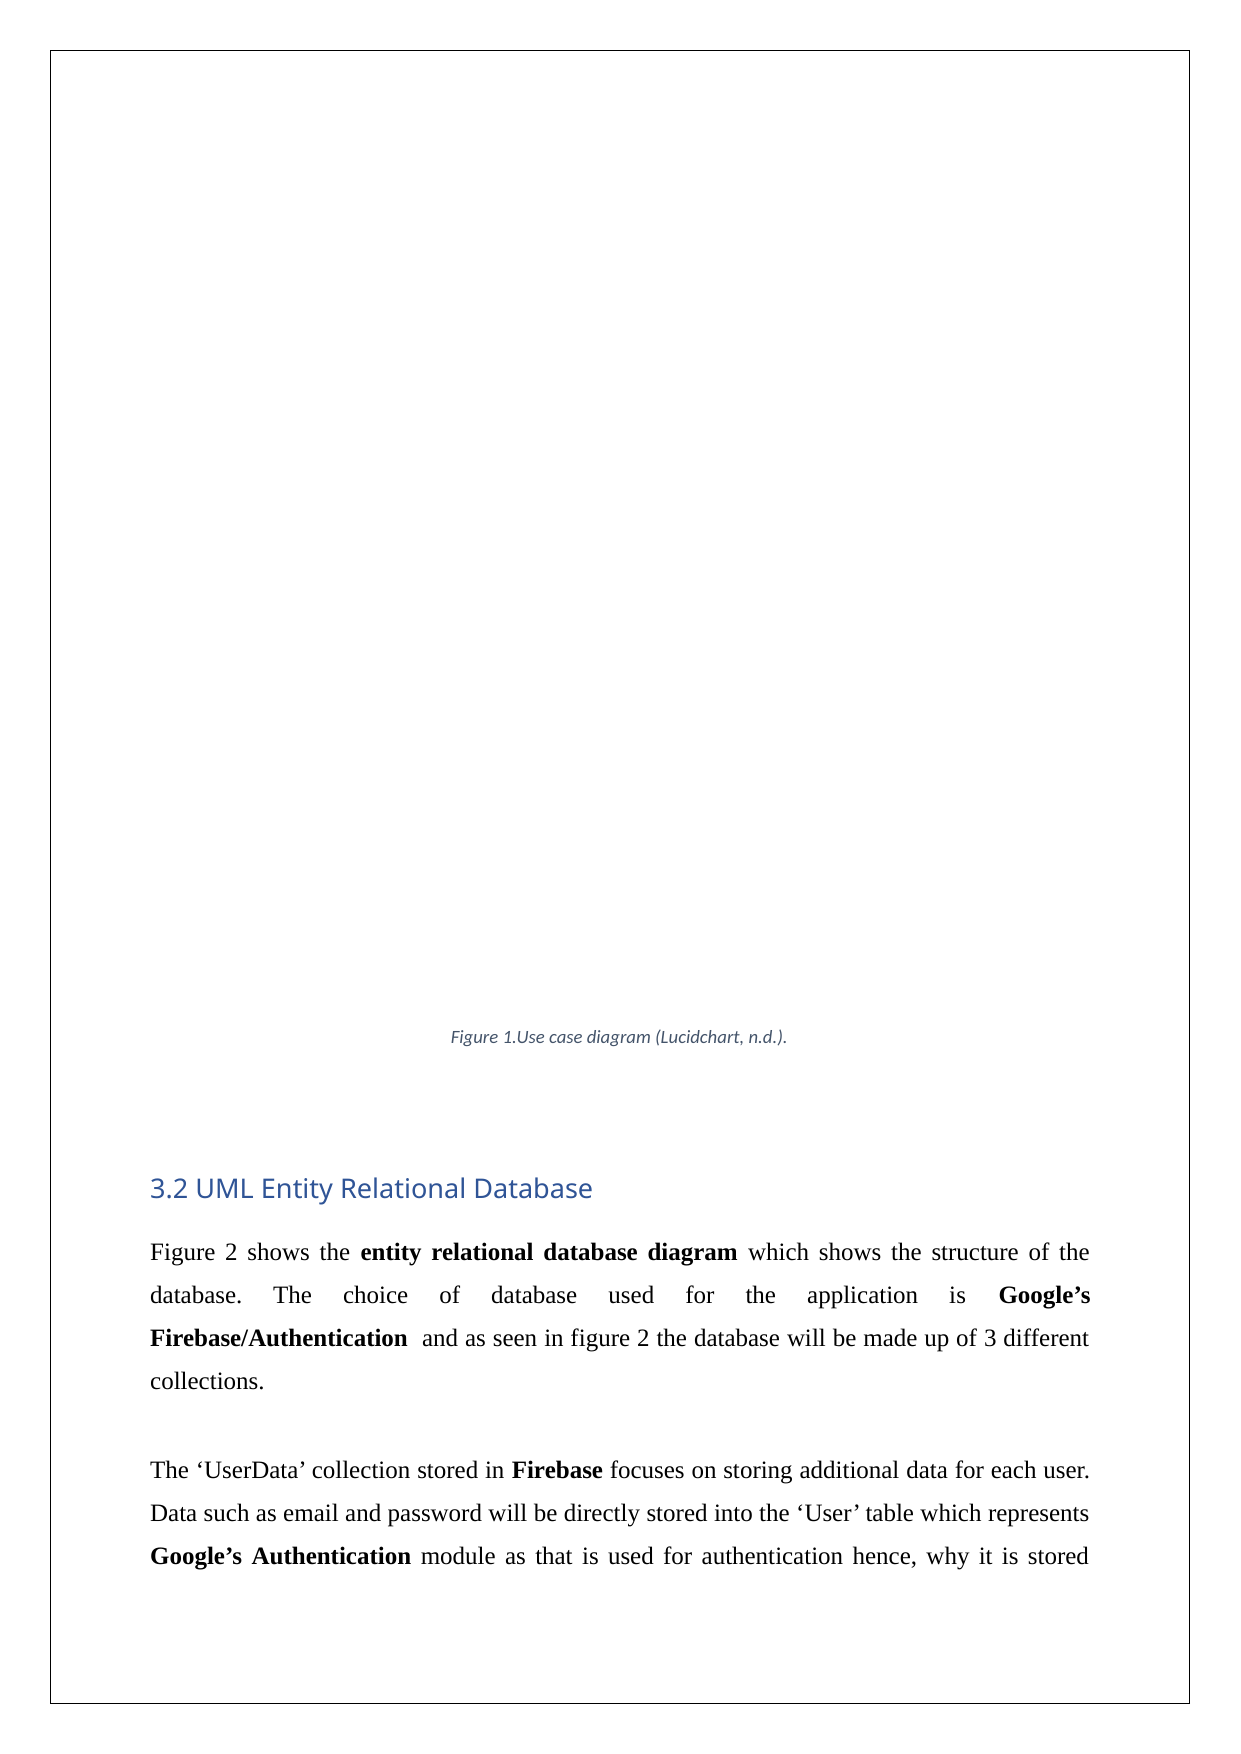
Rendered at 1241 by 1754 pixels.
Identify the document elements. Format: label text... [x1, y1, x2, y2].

subtitle 3.2 UML Entity Relational Database [150, 1169, 1090, 1206]
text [150, 1455, 1090, 1570]
text Figure 1.Use case diagram (Lucidchart, n.d.). [150, 1025, 1090, 1048]
text Figure 2 shows the entity relational database diagram which shows the structure of the database. The choice of database used for the application is Google’s Firebase/Authentication and as seen in figure 2 the database will be made up of 3 different collections. [150, 1237, 1090, 1395]
